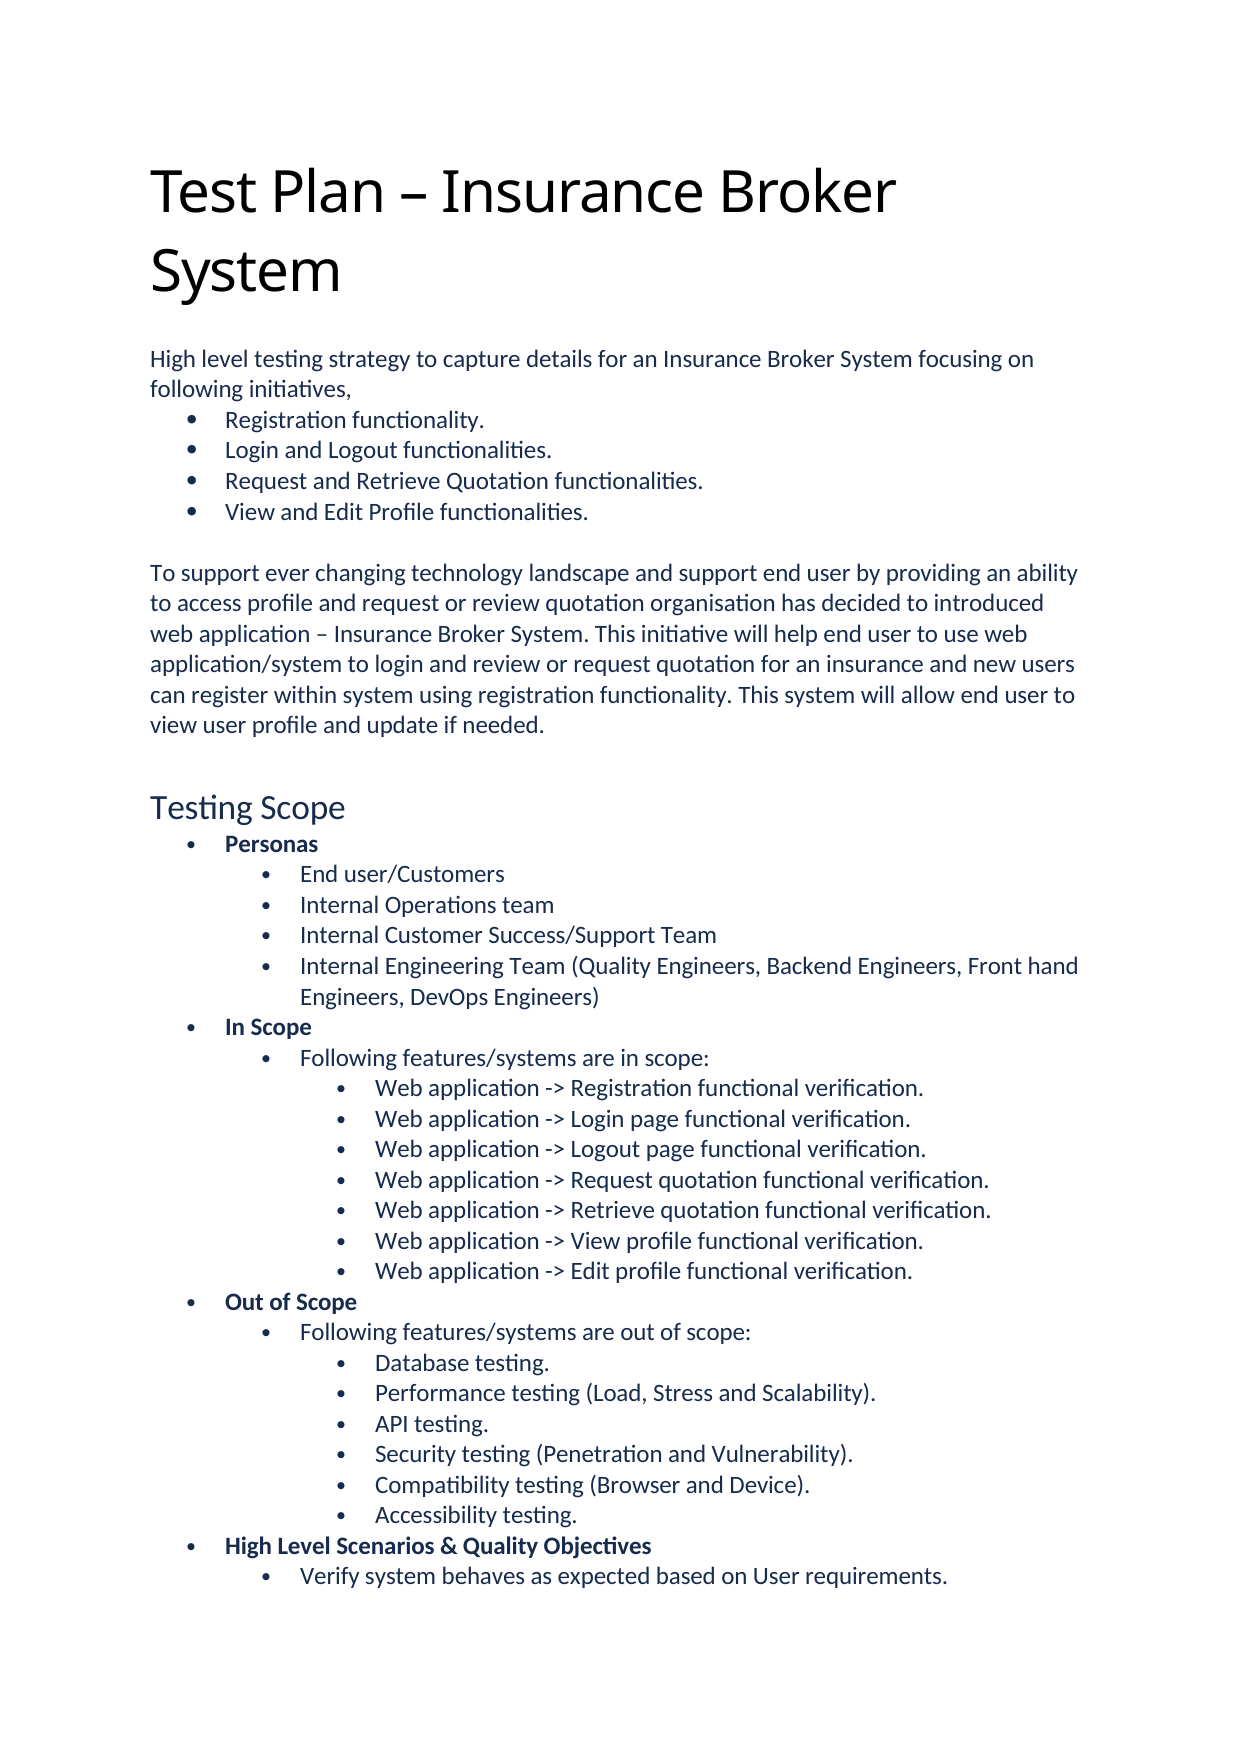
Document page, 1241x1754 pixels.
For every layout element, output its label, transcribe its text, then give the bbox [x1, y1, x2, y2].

list In Scope [187, 1011, 1090, 1042]
title Test Plan – Insurance Broker System [150, 150, 1090, 309]
list Internal Engineering Team (Quality Engineers, Backend Engineers, Front hand Engineers, DevOps Engineers) [262, 950, 1090, 1011]
text To support ever changing technology landscape and support end user by providing an ability to access profile and request or review quotation organisation has decided to introduced web application – Insurance Broker System. This initiative will help end user to use web application/system to login and review or request quotation for an insurance and new users can register within system using registration functionality. This system will allow end user to view user profile and update if needed. [150, 557, 1090, 740]
list Web application -> Edit profile functional verification. [337, 1255, 1090, 1286]
list View and Edit Profile functionalities. [187, 496, 1090, 526]
text High level testing strategy to capture details for an Insurance Broker System focusing on following initiatives, [150, 343, 1090, 404]
list High Level Scenarios & Quality Objectives [187, 1530, 1090, 1561]
list End user/Customers [262, 858, 1090, 889]
list Web application -> Logout page functional verification. [337, 1133, 1090, 1164]
list Web application -> Registration functional verification. [337, 1072, 1090, 1103]
list Login and Logout functionalities. [187, 434, 1090, 465]
list Accessibility testing. [337, 1499, 1090, 1530]
list Database testing. [337, 1347, 1090, 1377]
list Request and Retrieve Quotation functionalities. [187, 465, 1090, 496]
list Registration functionality. [187, 404, 1090, 434]
list Verify system behaves as expected based on User requirements. [262, 1561, 1090, 1591]
list Web application -> Request quotation functional verification. [337, 1164, 1090, 1194]
list Compatibility testing (Browser and Device). [337, 1469, 1090, 1499]
list Performance testing (Load, Stress and Scalability). [337, 1377, 1090, 1408]
list Internal Customer Success/Support Team [262, 919, 1090, 950]
list Out of Scope [187, 1286, 1090, 1316]
list Following features/systems are out of scope: [262, 1316, 1090, 1347]
text Testing Scope [150, 785, 1090, 828]
list Web application -> Retrieve quotation functional verification. [337, 1194, 1090, 1225]
list Following features/systems are in scope: [262, 1042, 1090, 1072]
list Internal Operations team [262, 889, 1090, 919]
list API testing. [337, 1408, 1090, 1438]
list Web application -> View profile functional verification. [337, 1225, 1090, 1255]
list Personas [187, 828, 1090, 858]
list Web application -> Login page functional verification. [337, 1103, 1090, 1133]
list Security testing (Penetration and Vulnerability). [337, 1438, 1090, 1469]
